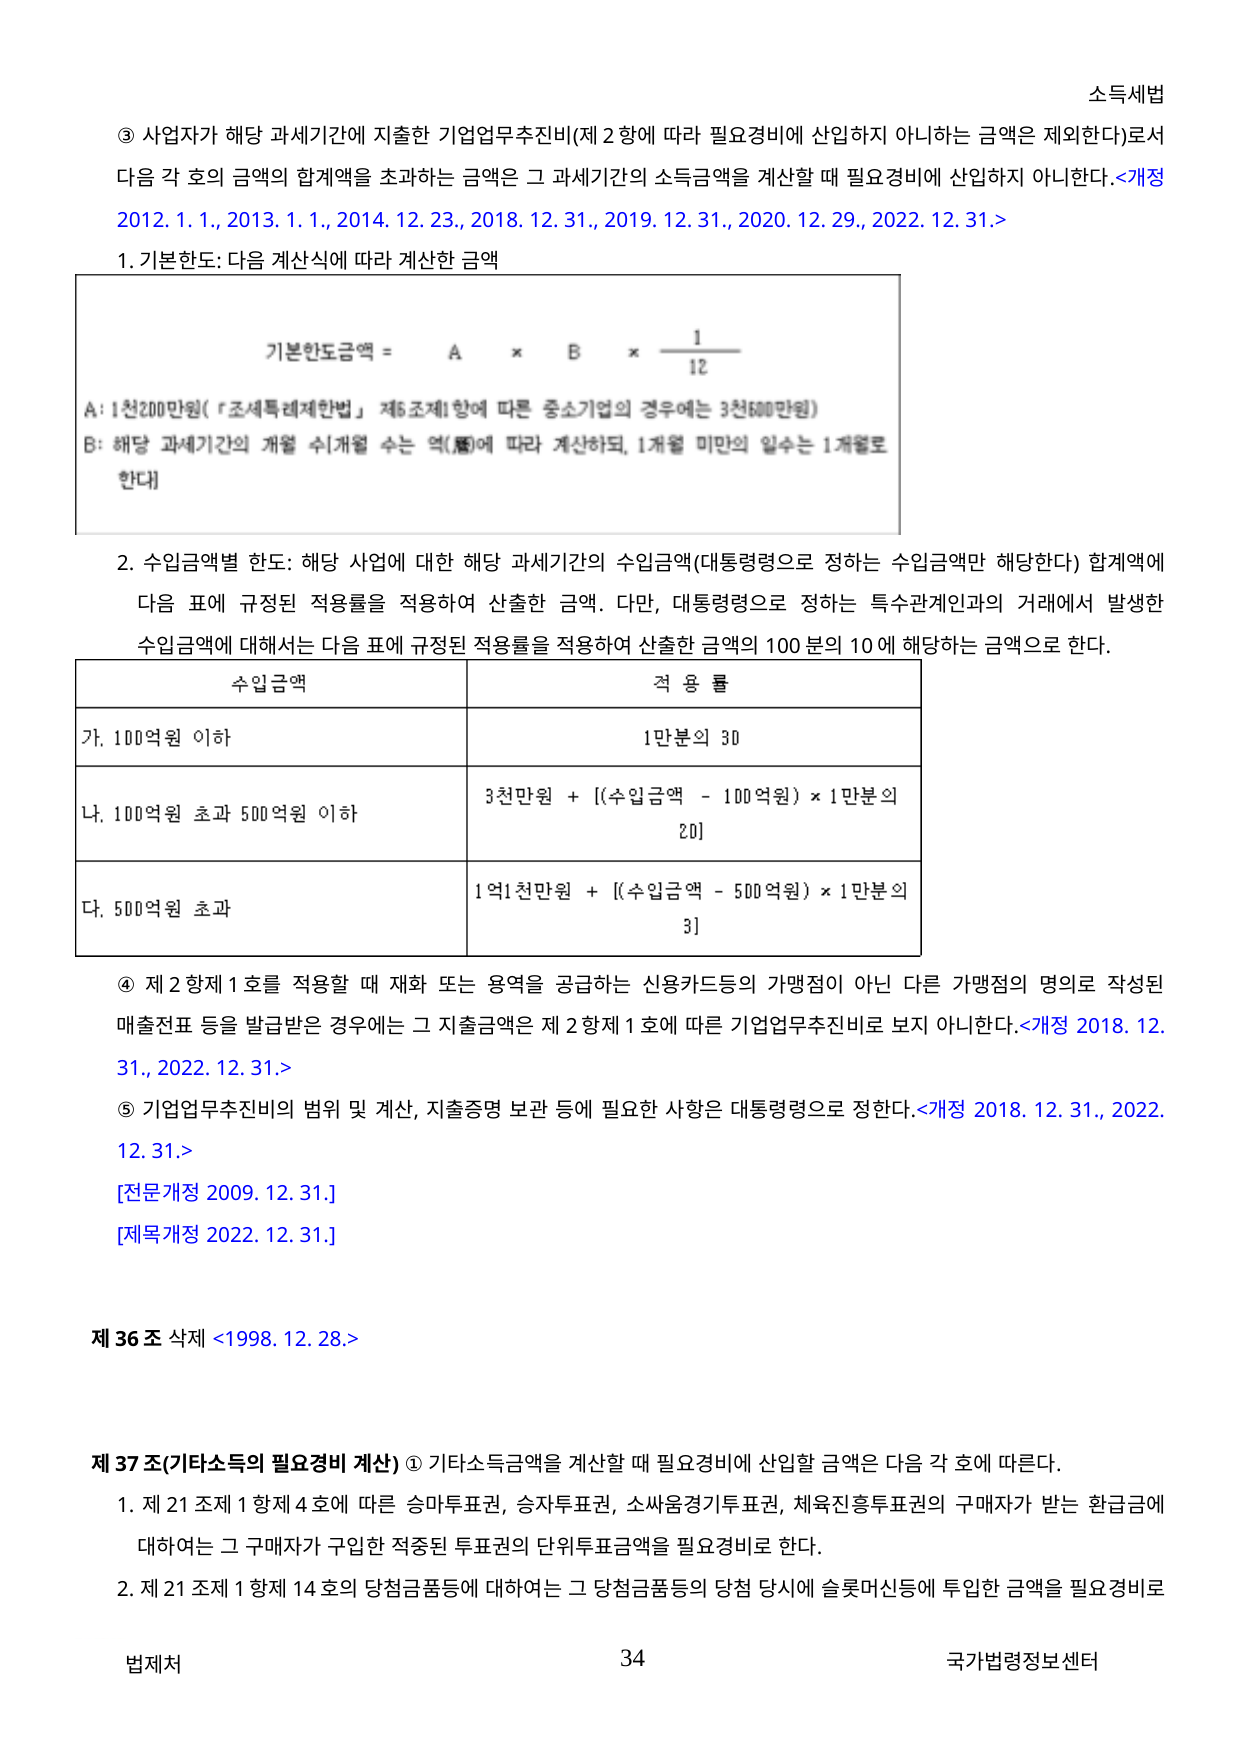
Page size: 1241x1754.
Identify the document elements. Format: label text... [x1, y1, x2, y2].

text ④ 제2항제1호를 적용할 때 재화 또는 용역을 공급하는 신용카드등의 가맹점이 아닌 다른 가맹점의 명의로 작성된 매출전표 등을 발급받은 경우에는 그 지출금액은 제2항제1호에 따른 기업업무추진비로 보지 아니한다.<개정 2018. 12. 31., 2022. 12. 31.> [117, 956, 1165, 1081]
text ③ 사업자가 해당 과세기간에 지출한 기업업무추진비(제2항에 따라 필요경비에 산입하지 아니하는 금액은 제외한다)로서 다음 각 호의 금액의 합계액을 초과하는 금액은 그 과세기간의 소득금액을 계산할 때 필요경비에 산입하지 아니한다.<개정 2012. 1. 1., 2013. 1. 1., 2014. 12. 23., 2018. 12. 31., 2019. 12. 31., 2020. 12. 29., 2022. 12. 31.> [117, 108, 1165, 233]
picture [75, 659, 922, 957]
text 제36조 삭제 <1998. 12. 28.> [92, 1311, 1165, 1352]
text 제37조(기타소득의 필요경비 계산) ① 기타소득금액을 계산할 때 필요경비에 산입할 금액은 다음 각 호에 따른다. [92, 1436, 1165, 1477]
text ⑤ 기업업무추진비의 범위 및 계산, 지출증명 보관 등에 필요한 사항은 대통령령으로 정한다.<개정 2018. 12. 31., 2022. 12. 31.> [117, 1081, 1165, 1165]
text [117, 1561, 1165, 1602]
text 1. 기본한도: 다음 계산식에 따라 계산한 금액 [117, 233, 1165, 275]
text [제목개정 2022. 12. 31.] [117, 1206, 1165, 1248]
text [전문개정 2009. 12. 31.] [117, 1165, 1165, 1206]
text 2. 수입금액별 한도: 해당 사업에 대한 해당 과세기간의 수입금액(대통령령으로 정하는 수입금액만 해당한다) 합계액에 다음 표에 규정된 적용률을 적용하여 산출한 금액. 다만, 대통령령으로 정하는 특수관계인과의 거래에서 발생한 수입금액에 대해서는 다음 표에 규정된 적용률을 적용하여 산출한 금액의 100분의 10에 해당하는 금액으로 한다. [117, 534, 1165, 659]
text 1. 제21조제1항제4호에 따른 승마투표권, 승자투표권, 소싸움경기투표권, 체육진흥투표권의 구매자가 받는 환급금에 대하여는 그 구매자가 구입한 적중된 투표권의 단위투표금액을 필요경비로 한다. [117, 1477, 1165, 1561]
picture [75, 274, 901, 535]
